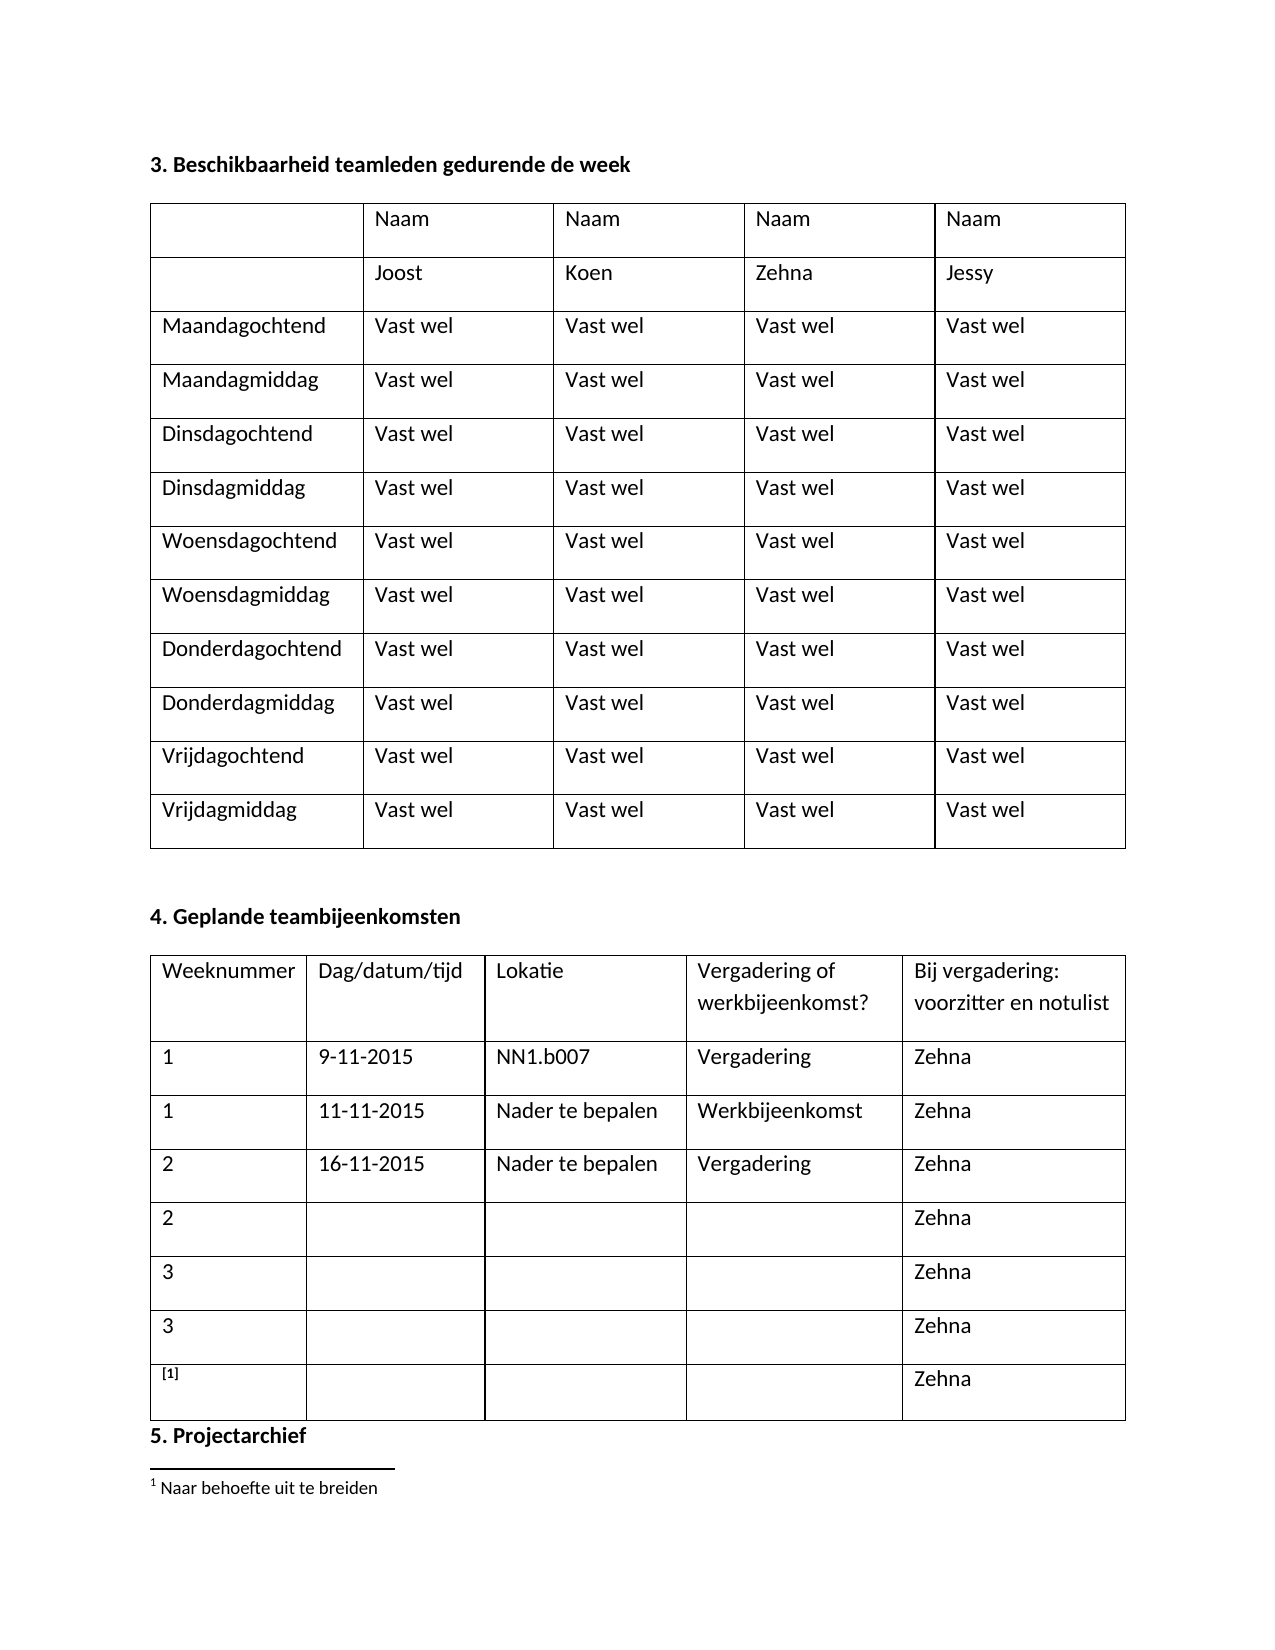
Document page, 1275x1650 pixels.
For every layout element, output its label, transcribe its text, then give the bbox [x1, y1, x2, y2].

table_header Naam [364, 204, 553, 257]
table_cell Vast wel [364, 634, 553, 687]
table_cell Vast wel [554, 742, 744, 794]
table_cell [307, 1365, 484, 1420]
table_header Lokatie [486, 956, 686, 1041]
table_cell Vast wel [554, 312, 744, 364]
table_cell Maandagochtend [151, 312, 363, 364]
table_cell Vast wel [554, 688, 744, 741]
table_cell 2 [151, 1203, 306, 1256]
table_cell Zehna [903, 1365, 1125, 1420]
table_cell Jessy [936, 258, 1125, 311]
table_cell Vergadering [687, 1150, 902, 1202]
table_cell Zehna [745, 258, 934, 311]
table_cell Vrijdagochtend [151, 742, 363, 794]
table_cell Donderdagochtend [151, 634, 363, 687]
table_cell Vast wel [936, 419, 1125, 472]
table_cell Vast wel [364, 419, 553, 472]
table_cell Dinsdagochtend [151, 419, 363, 472]
table_cell Vast wel [936, 473, 1125, 526]
table_cell Vast wel [554, 795, 744, 848]
table_cell Vast wel [364, 742, 553, 794]
table_header [151, 204, 363, 257]
table_cell Vast wel [936, 312, 1125, 364]
table_cell [687, 1203, 902, 1256]
table_cell Maandagmiddag [151, 365, 363, 418]
table_cell Vast wel [364, 527, 553, 579]
table_cell Nader te bepalen [486, 1096, 686, 1148]
table_cell Vast wel [364, 580, 553, 633]
table_cell Donderdagmiddag [151, 688, 363, 741]
table_cell Vergadering [687, 1042, 902, 1095]
table_header Bij vergadering: voorzitter en notulist [903, 956, 1125, 1041]
table_cell 11-11-2015 [307, 1096, 484, 1148]
table_cell Zehna [903, 1042, 1125, 1095]
text 4. Geplande teambijeenkomsten [150, 902, 1125, 930]
table_cell Vast wel [936, 634, 1125, 687]
table_cell Werkbijeenkomst [687, 1096, 902, 1148]
table_cell Vast wel [936, 742, 1125, 794]
table_cell [151, 258, 363, 311]
table_cell Dinsdagmiddag [151, 473, 363, 526]
table_cell Vast wel [745, 419, 934, 472]
table_cell NN1.b007 [486, 1042, 686, 1095]
table_cell Vast wel [745, 527, 934, 579]
table_cell 9-11-2015 [307, 1042, 484, 1095]
table_cell [307, 1257, 484, 1310]
table_cell Vast wel [936, 580, 1125, 633]
table_cell [486, 1311, 686, 1363]
table_cell Vast wel [745, 312, 934, 364]
table_cell Vast wel [364, 688, 553, 741]
table_cell Joost [364, 258, 553, 311]
table_cell 2 [151, 1150, 306, 1202]
table_cell Vast wel [364, 365, 553, 418]
table_cell [486, 1203, 686, 1256]
table_cell Zehna [903, 1203, 1125, 1256]
table_cell [687, 1365, 902, 1420]
table_cell Woensdagochtend [151, 527, 363, 579]
table_cell Vast wel [745, 688, 934, 741]
table_cell Vast wel [554, 419, 744, 472]
table_cell Vast wel [554, 365, 744, 418]
table_header Naam [554, 204, 744, 257]
table_cell [] [151, 1365, 306, 1420]
text 3. Beschikbaarheid teamleden gedurende de week [150, 150, 1125, 178]
table_cell Vast wel [745, 634, 934, 687]
table_cell 16-11-2015 [307, 1150, 484, 1202]
table_header Naam [936, 204, 1125, 257]
table_cell Vast wel [936, 795, 1125, 848]
text 5. Projectarchief [150, 1421, 1125, 1449]
table_cell Vast wel [745, 795, 934, 848]
table_header Weeknummer [151, 956, 306, 1041]
table_cell Vast wel [364, 312, 553, 364]
table_cell Vast wel [745, 580, 934, 633]
table_cell 3 [151, 1257, 306, 1310]
table_header Vergadering of werkbijeenkomst? [687, 956, 902, 1041]
table_cell [307, 1203, 484, 1256]
table_cell Koen [554, 258, 744, 311]
table_cell Vast wel [745, 473, 934, 526]
table_cell Vast wel [364, 795, 553, 848]
table_cell Vast wel [364, 473, 553, 526]
table_cell [687, 1311, 902, 1363]
table_header Dag/datum/tijd [307, 956, 484, 1041]
table_cell [486, 1365, 686, 1420]
table_cell Vrijdagmiddag [151, 795, 363, 848]
table_cell Vast wel [554, 473, 744, 526]
table_cell Vast wel [554, 527, 744, 579]
table_header Naam [745, 204, 934, 257]
table_cell Zehna [903, 1311, 1125, 1363]
table_cell Vast wel [936, 688, 1125, 741]
table_cell Vast wel [554, 580, 744, 633]
table_cell Zehna [903, 1150, 1125, 1202]
table_cell Vast wel [745, 742, 934, 794]
table_cell Nader te bepalen [486, 1150, 686, 1202]
table_cell [687, 1257, 902, 1310]
table_cell Zehna [903, 1257, 1125, 1310]
table_cell 3 [151, 1311, 306, 1363]
table_cell Vast wel [936, 365, 1125, 418]
table_cell Zehna [903, 1096, 1125, 1148]
table_cell [307, 1311, 484, 1363]
table_cell Vast wel [936, 527, 1125, 579]
table_cell 1 [151, 1042, 306, 1095]
table_cell Vast wel [745, 365, 934, 418]
table_cell 1 [151, 1096, 306, 1148]
table_cell Woensdagmiddag [151, 580, 363, 633]
table_cell Vast wel [554, 634, 744, 687]
table_cell [486, 1257, 686, 1310]
